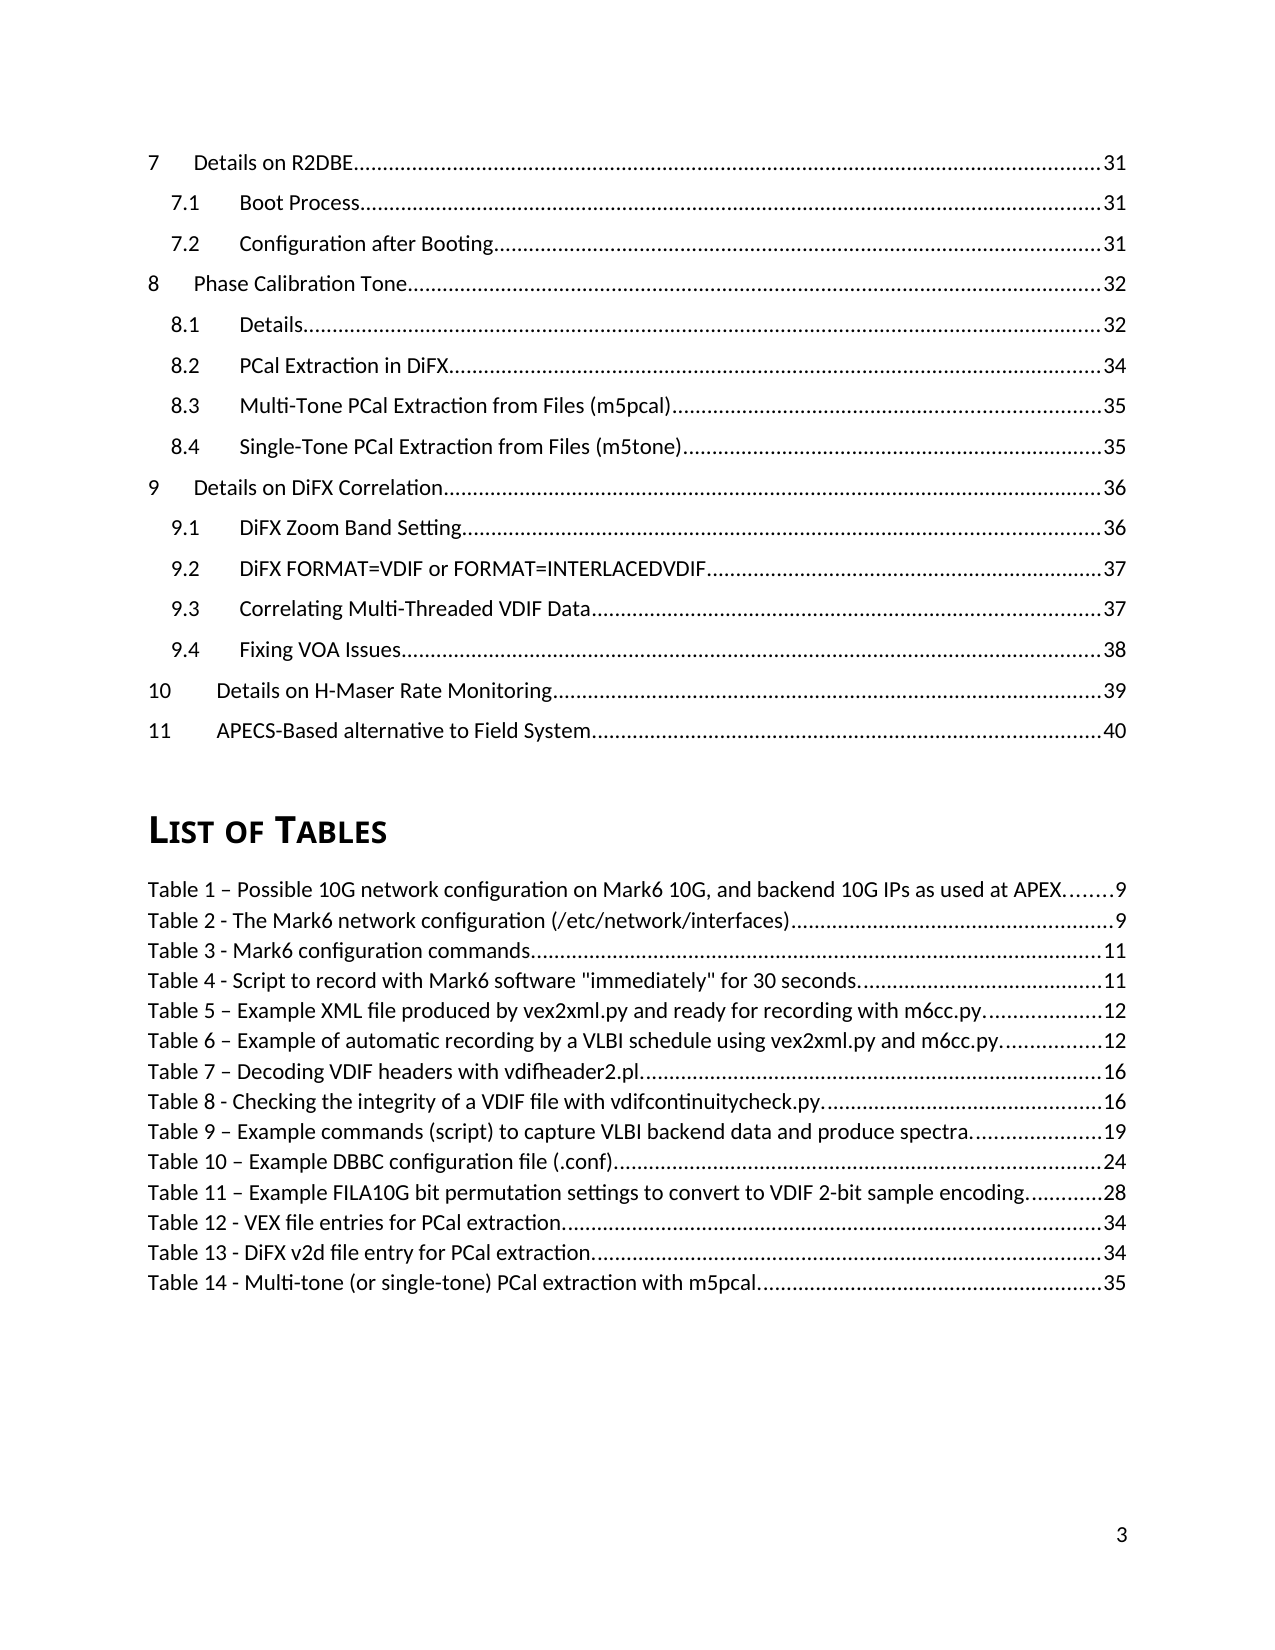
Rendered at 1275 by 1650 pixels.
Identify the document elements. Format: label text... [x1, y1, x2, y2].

text Table 12 - VEX file entries for PCal extraction. 34 [148, 1208, 1127, 1236]
text Table 3 - Mark6 configuration commands. 11 [148, 936, 1127, 964]
text Table 4 - Script to record with Mark6 software "immediately" for 30 seconds. 11 [148, 966, 1127, 994]
text Table 2 - The Mark6 network configuration (/etc/network/interfaces) 9 [148, 906, 1127, 934]
text Table 11 – Example FILA10G bit permutation settings to convert to VDIF 2-bit sample encoding. 28 [148, 1178, 1127, 1206]
text Table 5 – Example XML file produced by vex2xml.py and ready for recording with m6cc.py. 12 [148, 996, 1127, 1024]
text Table 9 – Example commands (script) to capture VLBI backend data and produce spectra. 19 [148, 1117, 1127, 1145]
text Table 7 – Decoding VDIF headers with vdifheader2.pl. 16 [148, 1057, 1127, 1085]
text Table 13 - DiFX v2d file entry for PCal extraction. 34 [148, 1238, 1127, 1266]
text Table 8 - Checking the integrity of a VDIF file with vdifcontinuitycheck.py. 16 [148, 1087, 1127, 1115]
text Table 14 - Multi-tone (or single-tone) PCal extraction with m5pcal. 35 [148, 1268, 1127, 1296]
text Table 6 – Example of automatic recording by a VLBI schedule using vex2xml.py and m6cc.py. 12 [148, 1027, 1127, 1055]
text Table 10 – Example DBBC configuration file (.conf). 24 [148, 1147, 1127, 1176]
text List of Tables [148, 804, 1127, 855]
text Table 1 – Possible 10G network configuration on Mark6 10G, and backend 10G IPs as used at APEX. 9 [148, 876, 1127, 904]
